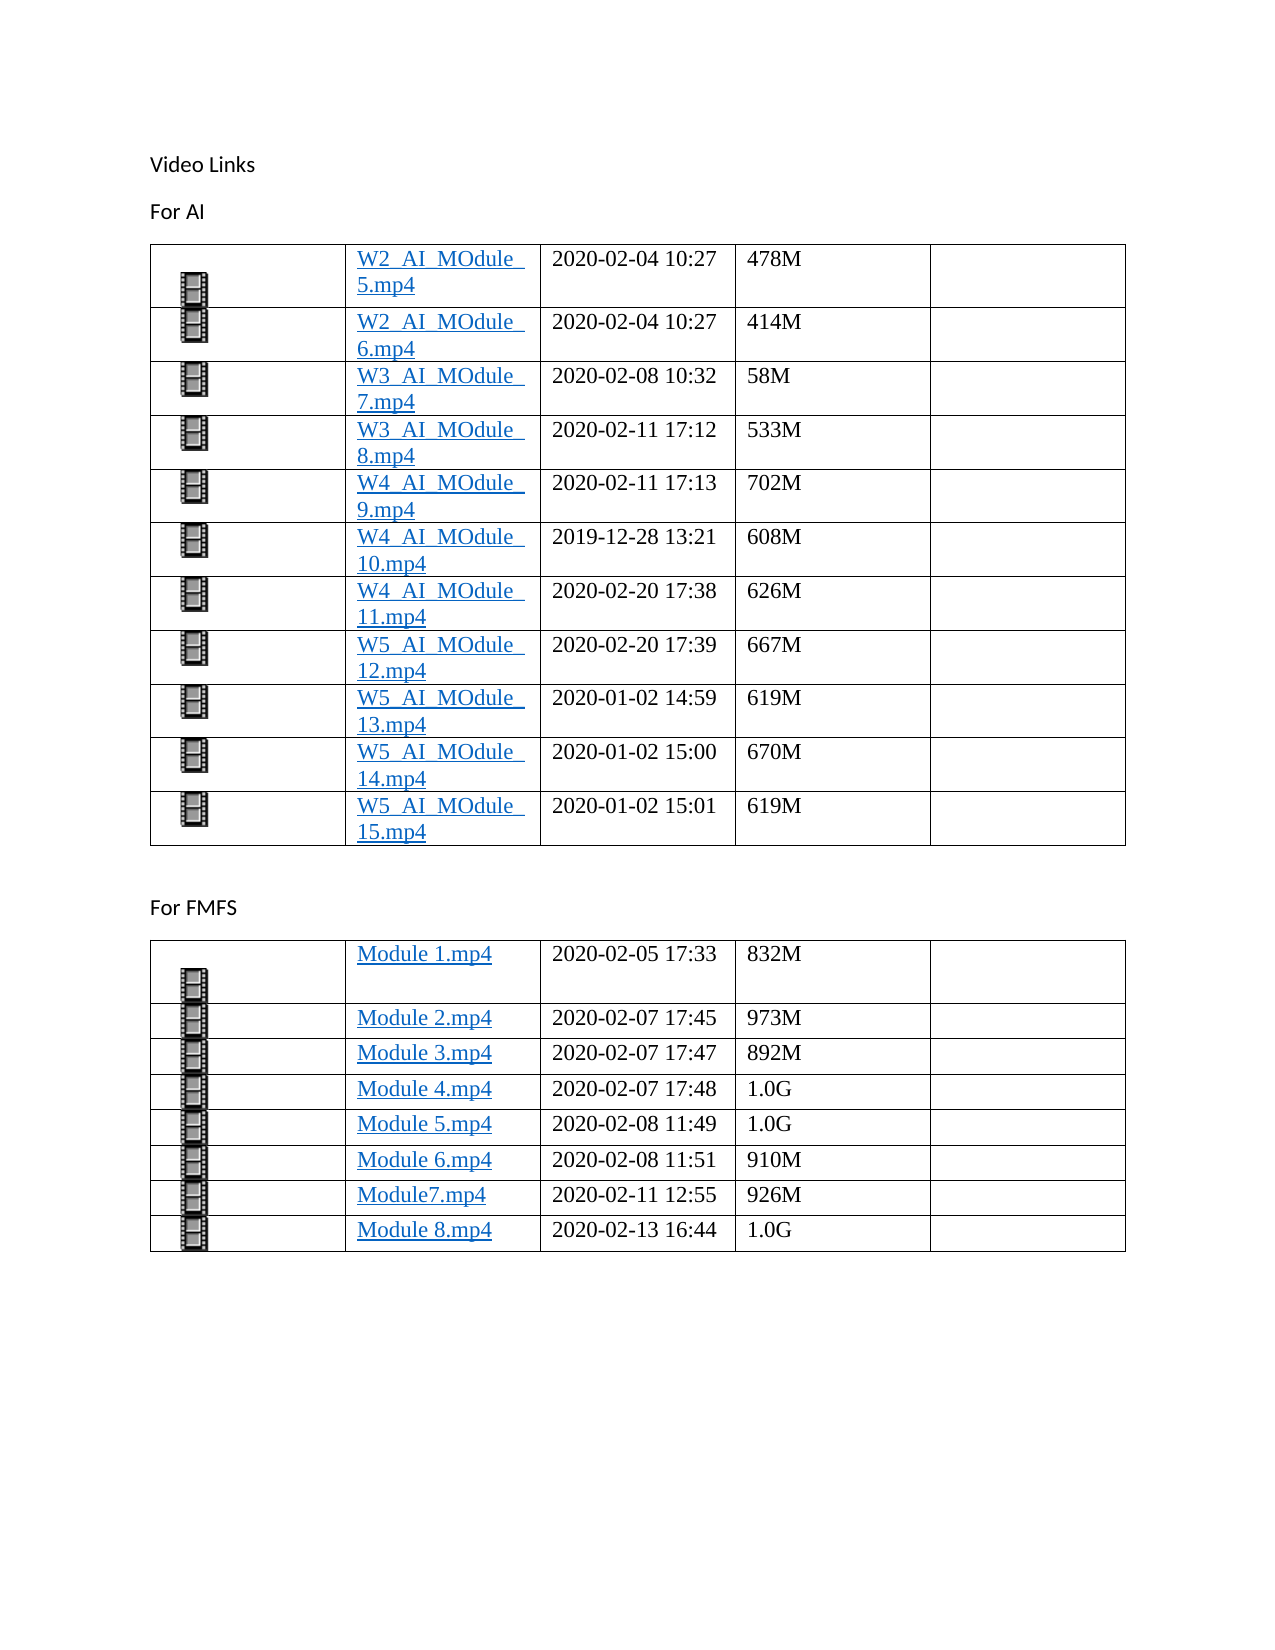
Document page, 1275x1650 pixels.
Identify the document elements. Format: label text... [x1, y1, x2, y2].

table_cell W4_AI_MOdule_9.mp4 [346, 470, 540, 522]
table_cell W3_AI_MOdule_7.mp4 [346, 362, 540, 415]
table_cell [151, 1039, 181, 1074]
table_header [151, 245, 345, 307]
table_cell 2020-02-07 17:48 [541, 1075, 735, 1109]
table_cell Module 8.mp4 [346, 1216, 540, 1251]
table_cell Module 2.mp4 [346, 1004, 540, 1038]
table_cell W5_AI_MOdule_13.mp4 [346, 685, 540, 737]
table_header [151, 941, 345, 1003]
table_cell W4_AI_MOdule_10.mp4 [346, 523, 540, 576]
table_cell 1.0G [736, 1110, 930, 1144]
table_header [931, 941, 1125, 1003]
table_header Module 1.mp4 [346, 941, 540, 1003]
table_cell 626M [736, 577, 930, 630]
table_cell W4_AI_MOdule_11.mp4 [346, 577, 540, 630]
table_cell 670M [736, 738, 930, 791]
table_header 2020-02-04 10:27 [541, 245, 735, 307]
table_cell [151, 1075, 180, 1109]
table_cell 2019-12-28 13:21 [541, 523, 735, 576]
text Video Links [150, 150, 1125, 178]
table_cell 1.0G [736, 1216, 930, 1251]
table_cell [151, 523, 345, 576]
text For FMFS [150, 893, 1125, 921]
table_cell 619M [736, 685, 930, 737]
table_cell 926M [736, 1181, 930, 1215]
table_cell [151, 738, 345, 791]
table_cell 414M [736, 308, 930, 361]
table_cell Module 6.mp4 [346, 1146, 540, 1180]
table_cell [151, 416, 345, 468]
table_cell [931, 1004, 1125, 1038]
table_cell [151, 470, 345, 522]
table_cell 667M [736, 631, 930, 683]
table_cell W5_AI_MOdule_14.mp4 [346, 738, 540, 791]
table_cell [151, 1110, 180, 1144]
table_cell 2020-02-11 17:12 [541, 416, 735, 468]
table_cell 2020-01-02 15:00 [541, 738, 735, 791]
table_cell [931, 1216, 1125, 1251]
table_cell [209, 1004, 345, 1038]
table_cell 2020-02-20 17:39 [541, 631, 735, 683]
table_cell [151, 308, 345, 361]
table_cell 910M [736, 1146, 930, 1180]
table_cell W2_AI_MOdule_6.mp4 [346, 308, 540, 361]
table_cell [931, 1039, 1125, 1074]
table_cell [151, 1216, 181, 1251]
table_cell [931, 362, 1125, 415]
table_cell [931, 470, 1125, 522]
table_cell 2020-02-20 17:38 [541, 577, 735, 630]
table_cell W3_AI_MOdule_8.mp4 [346, 416, 540, 468]
table_cell [931, 577, 1125, 630]
table_cell 702M [736, 470, 930, 522]
table_cell [931, 685, 1125, 737]
table_cell [931, 1146, 1125, 1180]
table_cell Module 4.mp4 [346, 1075, 540, 1109]
table_cell Module 3.mp4 [346, 1039, 540, 1074]
table_cell 973M [736, 1004, 930, 1038]
table_cell [151, 1146, 181, 1180]
table_header W2_AI_MOdule_5.mp4 [346, 245, 540, 307]
table_cell Module7.mp4 [346, 1181, 540, 1215]
table_cell 2020-02-08 11:51 [541, 1146, 735, 1180]
table_cell W5_AI_MOdule_12.mp4 [346, 631, 540, 683]
table_cell [208, 1039, 345, 1074]
table_cell 1.0G [736, 1075, 930, 1109]
table_cell 2020-02-13 16:44 [541, 1216, 735, 1251]
table_cell 2020-02-04 10:27 [541, 308, 735, 361]
table_cell [931, 738, 1125, 791]
table_cell [931, 416, 1125, 468]
table_cell 2020-02-08 10:32 [541, 362, 735, 415]
table_cell [151, 577, 345, 630]
table_header [931, 245, 1125, 307]
table_cell [151, 1004, 180, 1038]
table_cell [931, 1181, 1125, 1215]
table_cell 2020-02-07 17:45 [541, 1004, 735, 1038]
table_cell 2020-02-07 17:47 [541, 1039, 735, 1074]
table_cell [931, 1075, 1125, 1109]
table_cell [931, 523, 1125, 576]
table_cell 619M [736, 792, 930, 845]
text For AI [150, 197, 1125, 225]
table_cell [931, 1110, 1125, 1144]
table_cell 2020-02-11 17:13 [541, 470, 735, 522]
table_cell [151, 1181, 180, 1215]
table_cell [151, 631, 345, 683]
table_cell [209, 1075, 345, 1109]
table_cell [208, 1110, 345, 1144]
table_cell [931, 631, 1125, 683]
table_cell [151, 792, 345, 845]
table_cell [151, 362, 345, 415]
table_cell [931, 308, 1125, 361]
table_header 478M [736, 245, 930, 307]
table_cell W5_AI_MOdule_15.mp4 [346, 792, 540, 845]
table_cell 608M [736, 523, 930, 576]
table_cell 533M [736, 416, 930, 468]
table_cell 2020-01-02 14:59 [541, 685, 735, 737]
table_cell 2020-01-02 15:01 [541, 792, 735, 845]
table_cell 58M [736, 362, 930, 415]
table_cell 2020-02-08 11:49 [541, 1110, 735, 1144]
table_cell [208, 1216, 345, 1251]
table_cell [209, 1146, 345, 1180]
table_cell [151, 685, 345, 737]
table_header 2020-02-05 17:33 [541, 941, 735, 1003]
table_header 832M [736, 941, 930, 1003]
table_cell Module 5.mp4 [346, 1110, 540, 1144]
table_cell 2020-02-11 12:55 [541, 1181, 735, 1215]
table_cell [209, 1181, 345, 1215]
table_cell 892M [736, 1039, 930, 1074]
table_cell [931, 792, 1125, 845]
